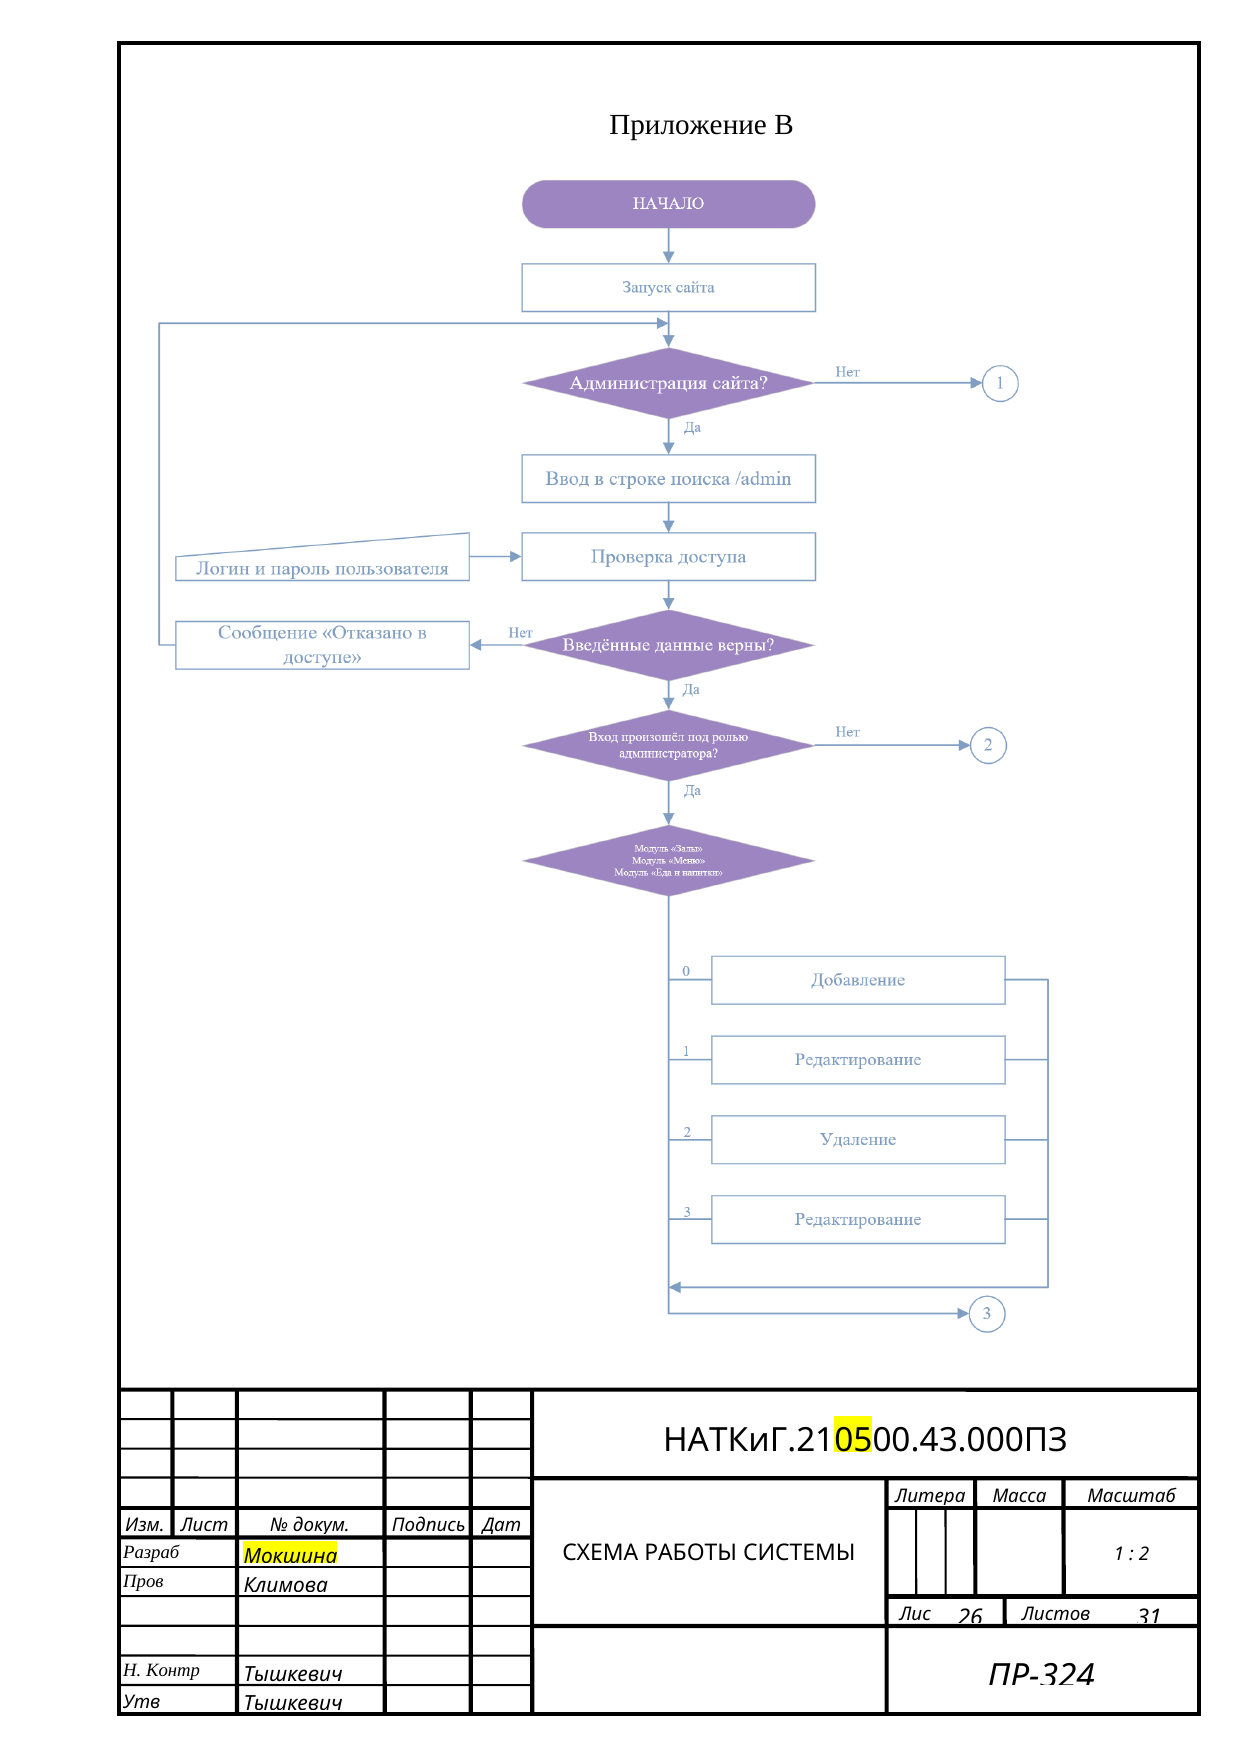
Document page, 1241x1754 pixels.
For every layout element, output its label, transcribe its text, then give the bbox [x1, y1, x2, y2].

text Приложение В [177, 107, 1152, 141]
picture [137, 174, 1073, 1371]
